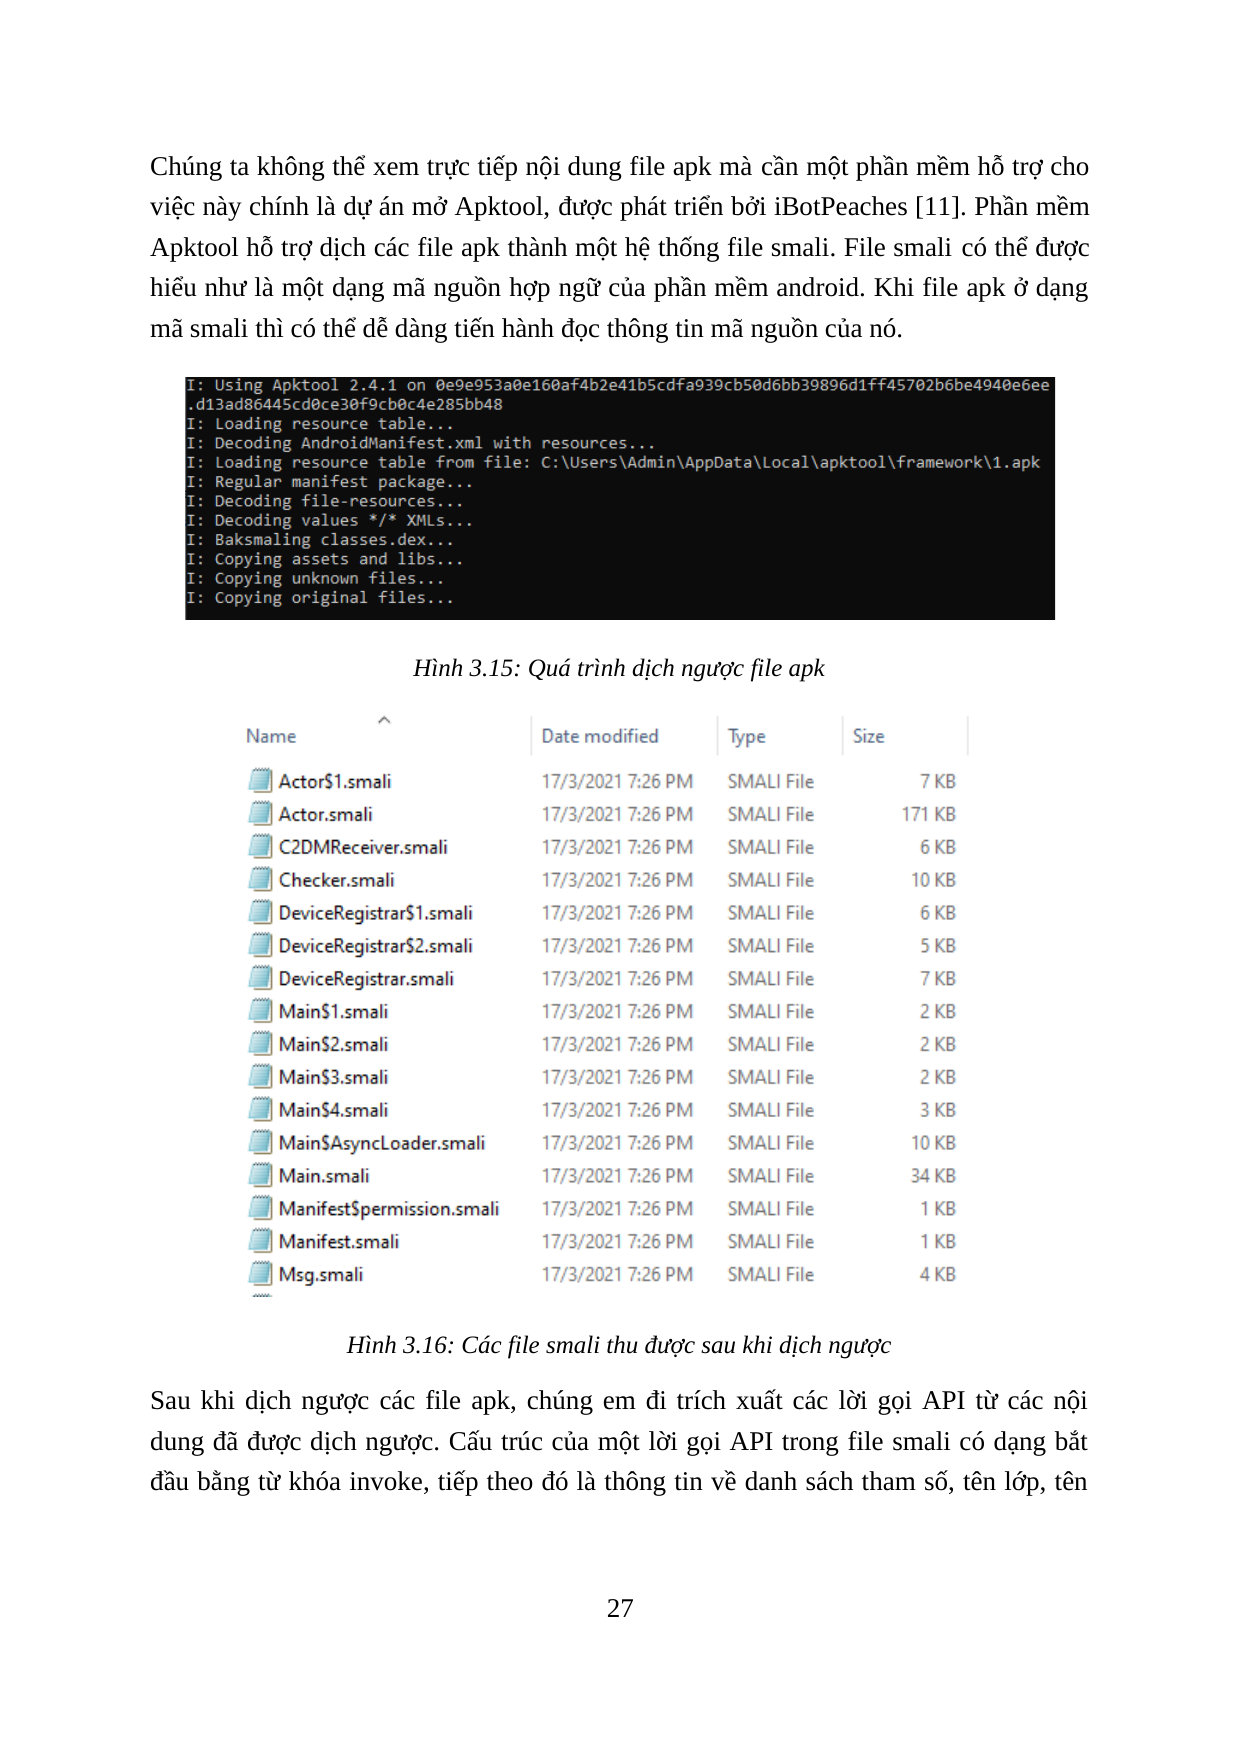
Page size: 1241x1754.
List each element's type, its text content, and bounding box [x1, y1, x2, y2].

picture [221, 707, 1019, 1297]
text Chúng ta không thể xem trực tiếp nội dung file apk mà cần một phần mềm hỗ trợ cho việc này chính là dự án mở Apktool, được phát triển bởi iBotPeaches [11]. Phần mềm Apktool hỗ trợ dịch các file apk thành một hệ thống file smali. File smali có thể được hiểu như là một dạng mã nguồn hợp ngữ của phần mềm android. Khi file apk ở dạng mã smali thì có thể dễ dàng tiến hành đọc thông tin mã nguồn của nó. [150, 150, 1090, 343]
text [150, 1384, 1090, 1496]
picture [185, 377, 1056, 620]
